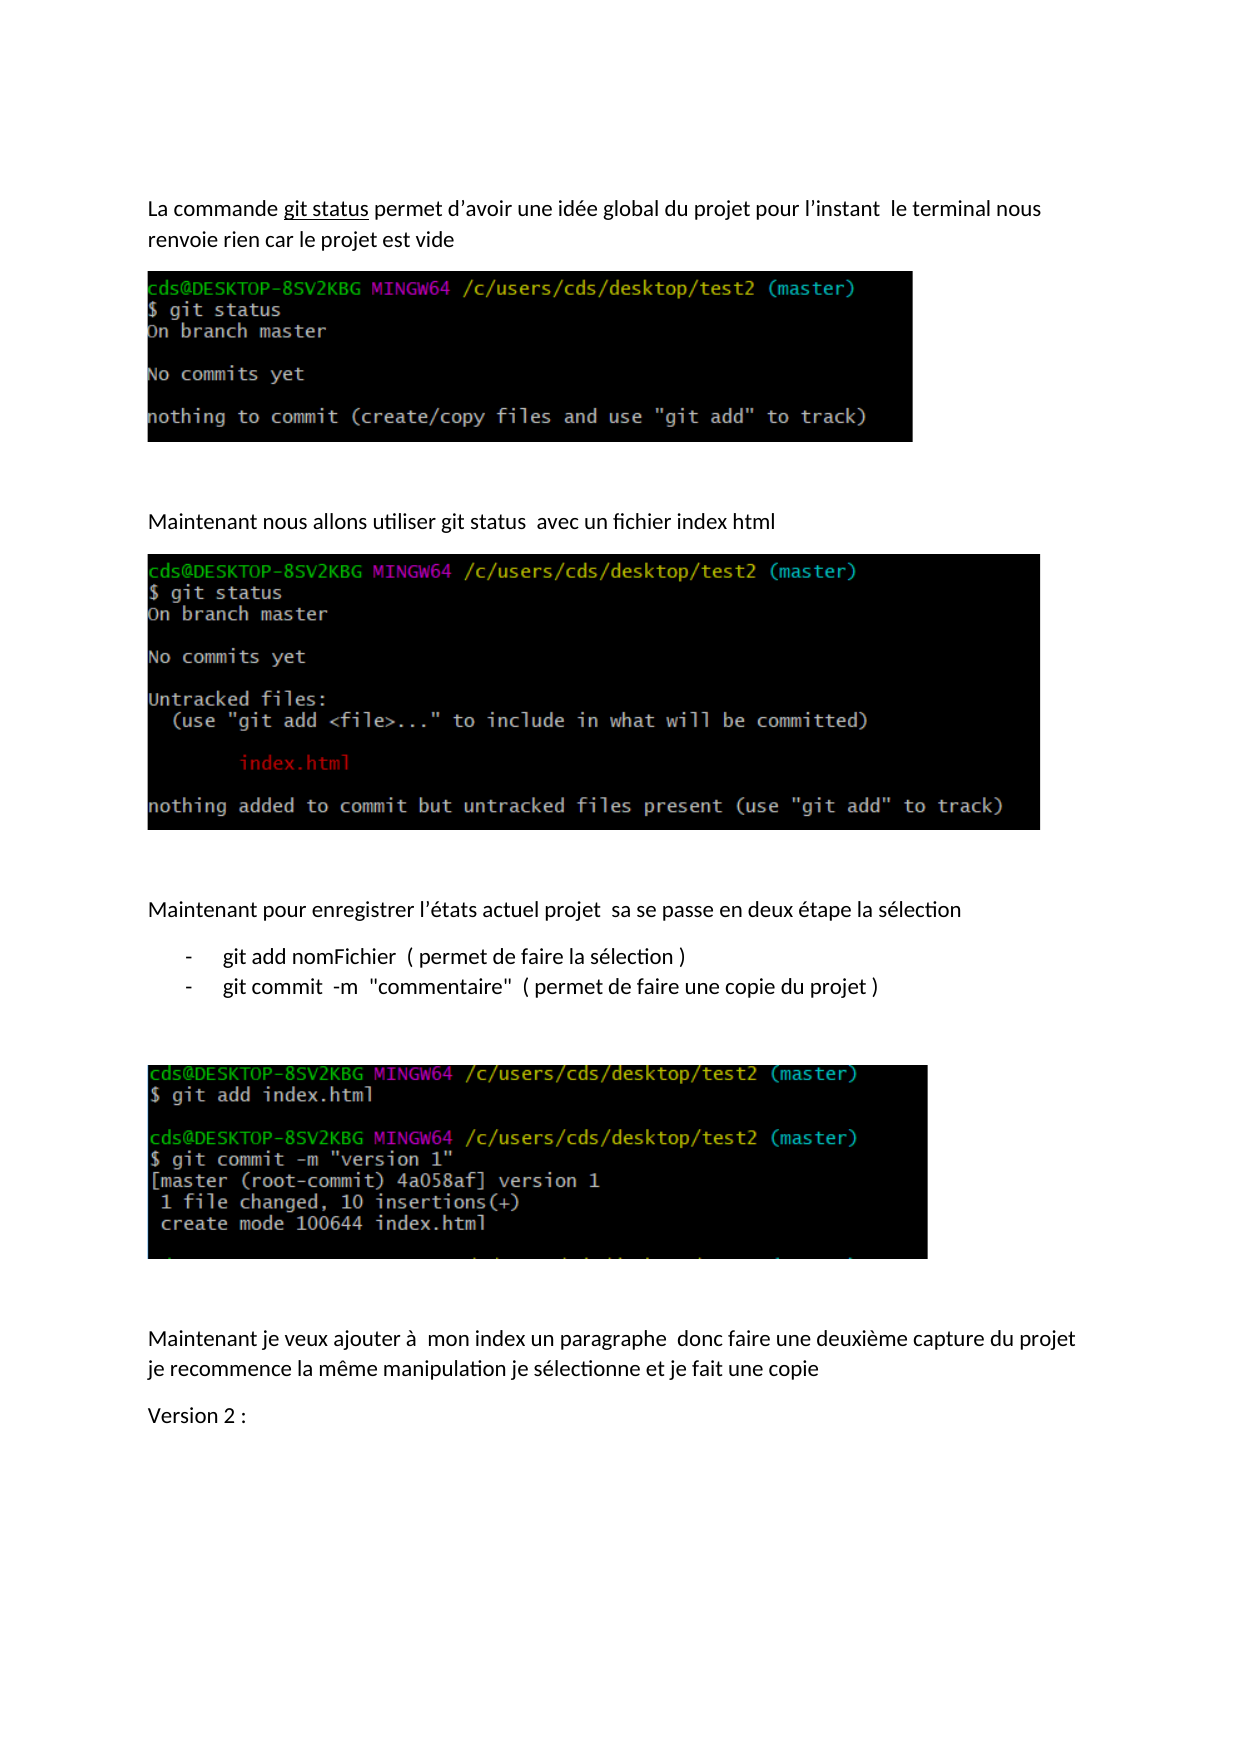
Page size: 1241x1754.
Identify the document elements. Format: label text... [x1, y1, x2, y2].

picture [147, 554, 1041, 830]
text Maintenant pour enregistrer l’états actuel projet sa se passe en deux étape la sélection [148, 895, 1093, 923]
list git add nomFichier ( permet de faire la sélection ) [185, 942, 1093, 970]
text Version 2 : [148, 1401, 1093, 1429]
picture [147, 1065, 928, 1259]
text La commande git status permet d’avoir une idée global du projet pour l’instant le terminal nous renvoie rien car le projet est vide [148, 194, 1093, 253]
text Maintenant je veux ajouter à mon index un paragraphe donc faire une deuxième capture du projet je recommence la même manipulation je sélectionne et je fait une copie [148, 1324, 1093, 1382]
text Maintenant nous allons utiliser git status avec un fichier index html [148, 507, 1093, 535]
list git commit -m "commentaire" ( permet de faire une copie du projet ) [185, 972, 1093, 1000]
picture [147, 271, 913, 442]
